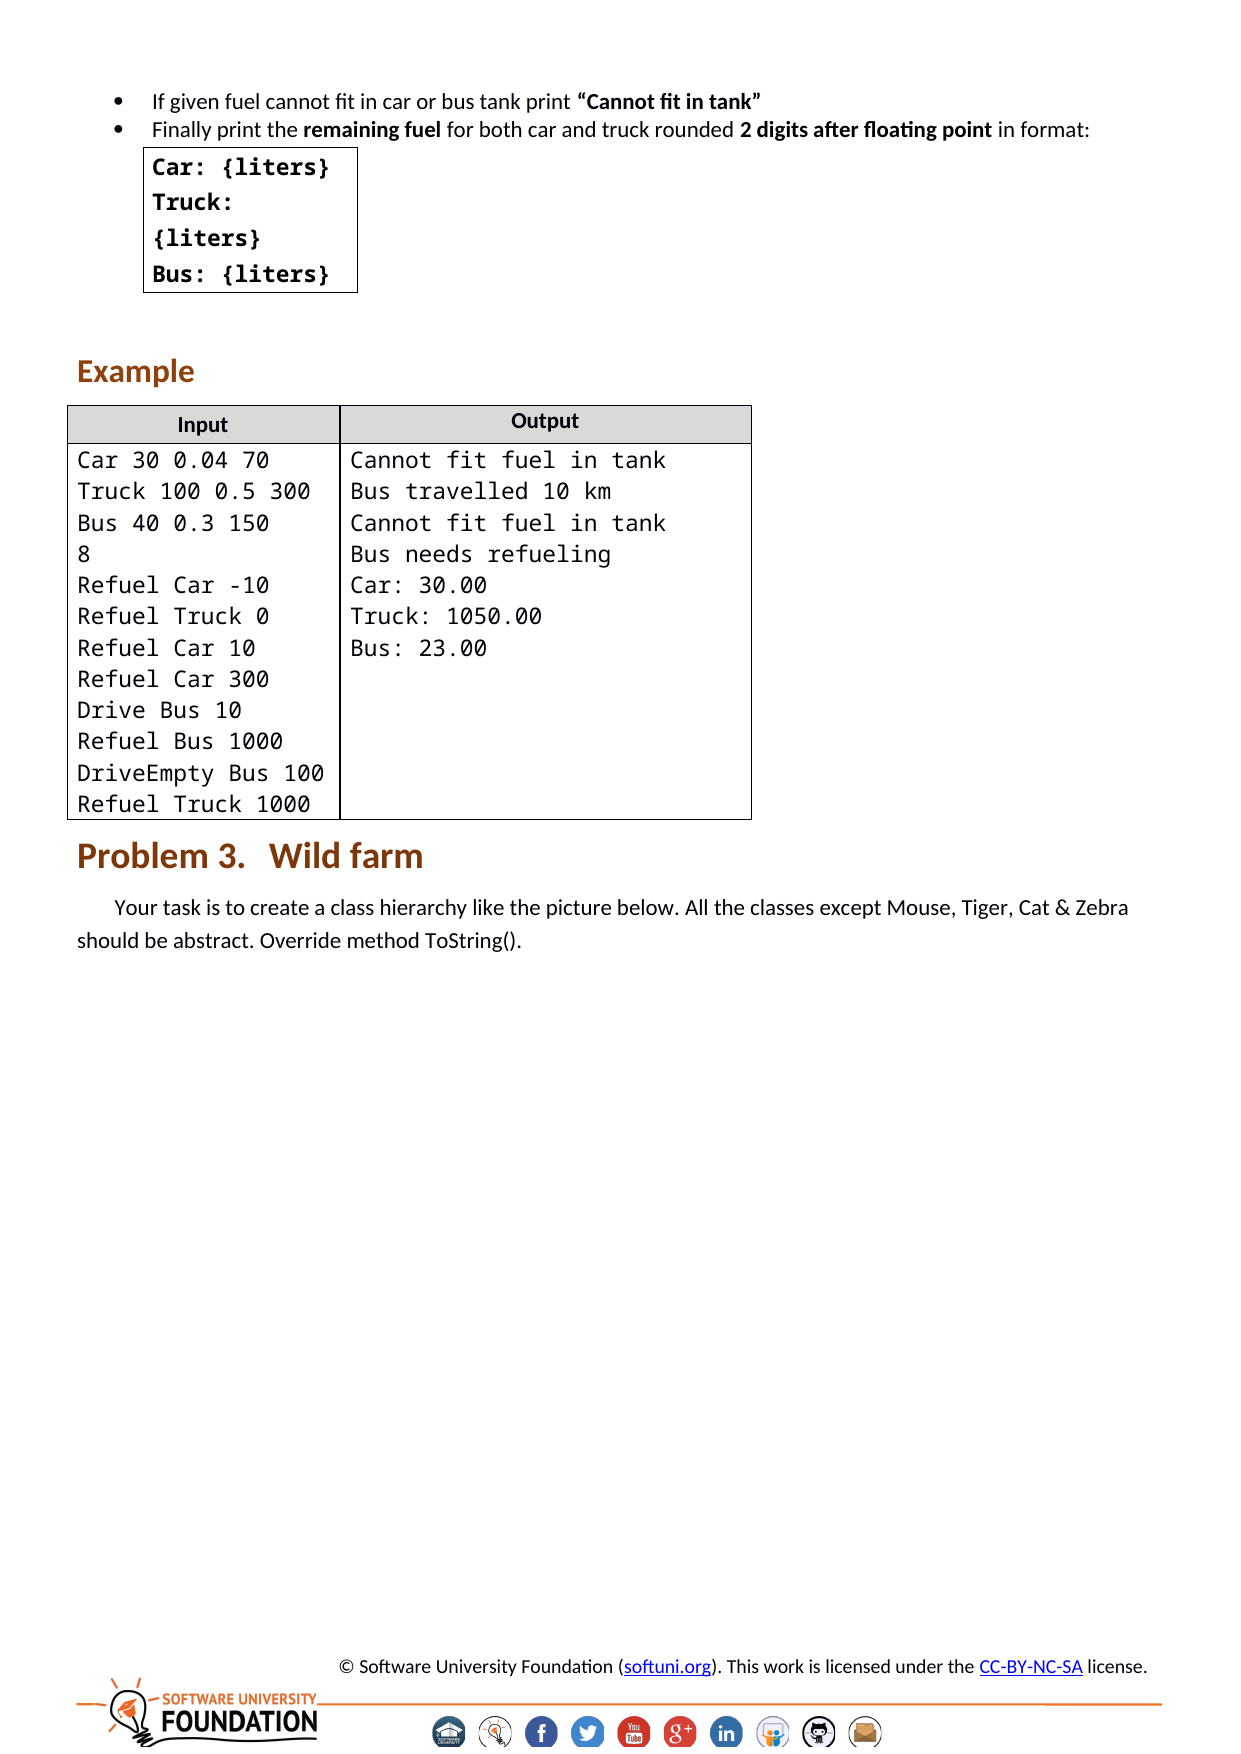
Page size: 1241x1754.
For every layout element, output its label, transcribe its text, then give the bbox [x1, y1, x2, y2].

picture [848, 1716, 882, 1747]
picture [617, 1716, 651, 1747]
subtitle Example [77, 350, 1163, 391]
picture [802, 1716, 836, 1747]
subtitle Wild farm [77, 832, 1163, 878]
list Car: {liters} [144, 148, 357, 182]
picture [93, 1676, 317, 1747]
list Truck: {liters} [144, 183, 357, 253]
picture [710, 1716, 743, 1747]
list Finally print the remaining fuel for both car and truck rounded 2 digits after floating point in format: [114, 115, 1169, 143]
list If given fuel cannot fit in car or bus tank print “Cannot fit in tank” [114, 87, 1163, 115]
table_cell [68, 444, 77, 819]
picture [525, 1716, 558, 1747]
table_cell Cannot fit fuel in tank Bus travelled 10 km Cannot fit fuel in tank Bus needs refueling Car: 30.00 Truck: 1050.00 Bus: 23.00 [341, 444, 751, 819]
picture [478, 1716, 512, 1747]
picture [663, 1716, 697, 1747]
table_header Input [68, 406, 339, 443]
picture [432, 1716, 466, 1747]
table_header Output [341, 406, 751, 443]
picture [571, 1716, 604, 1747]
picture [756, 1716, 789, 1747]
text Your task is to create a class hierarchy like the picture below. All the classes except Mouse, Tiger, Cat & Zebra should be abstract. Override method ToString(). [77, 893, 1163, 954]
list Bus: {liters} [144, 255, 357, 292]
